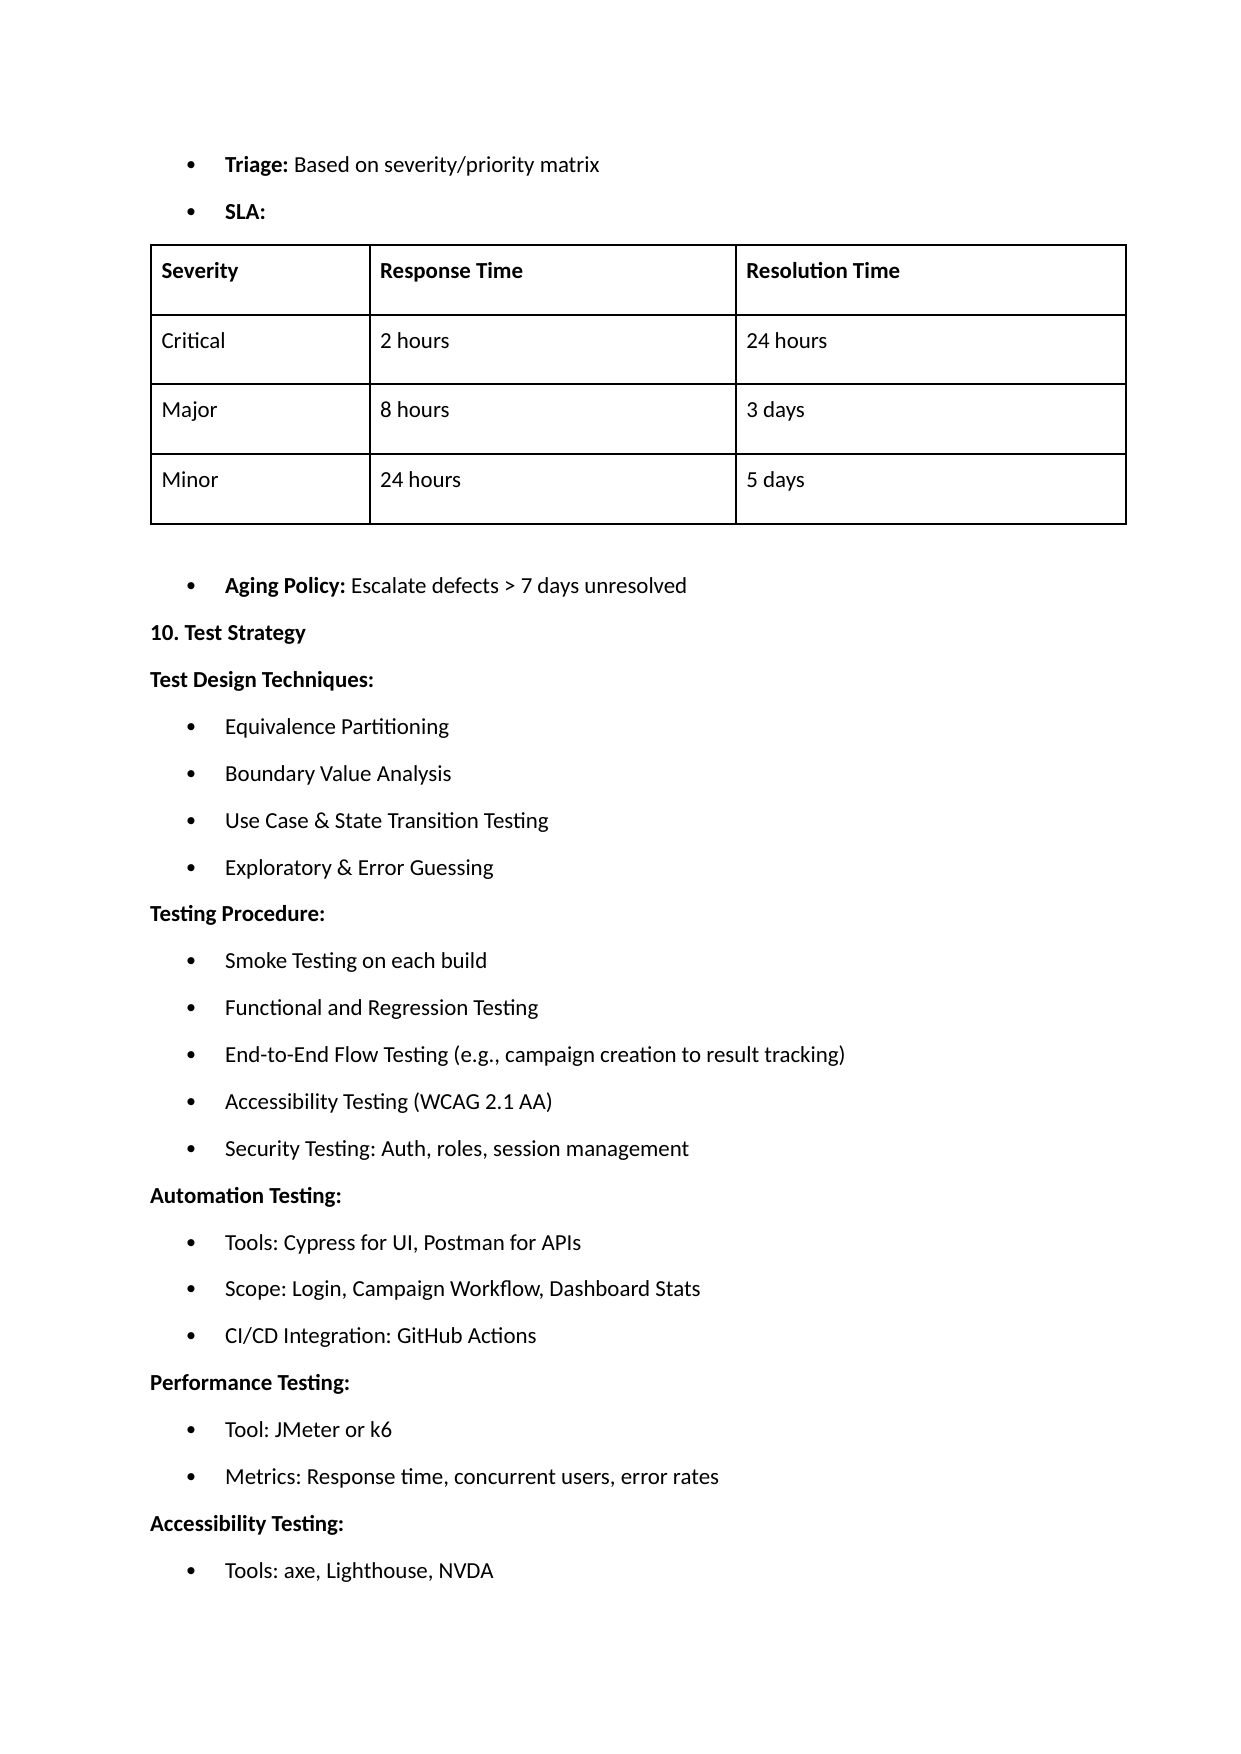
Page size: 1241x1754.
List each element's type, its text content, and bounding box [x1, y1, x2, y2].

table_cell Minor [152, 455, 369, 522]
table_cell 5 days [737, 455, 1125, 522]
table_cell 8 hours [371, 385, 735, 453]
text 10. Test Strategy [150, 618, 1090, 646]
text Accessibility Testing: [150, 1509, 1090, 1537]
table_cell 3 days [737, 385, 1125, 453]
list Equivalence Partitioning [187, 712, 1090, 740]
table_cell Critical [152, 316, 369, 383]
text Automation Testing: [150, 1181, 1090, 1209]
list Aging Policy: Escalate defects > 7 days unresolved [187, 571, 1090, 599]
table_header Resolution Time [737, 246, 1125, 313]
table_header Severity [152, 246, 369, 313]
list CI/CD Integration: GitHub Actions [187, 1321, 1090, 1349]
table_header Response Time [371, 246, 735, 313]
list Exploratory & Error Guessing [187, 853, 1090, 881]
list Functional and Regression Testing [187, 993, 1090, 1021]
list Scope: Login, Campaign Workflow, Dashboard Stats [187, 1274, 1090, 1303]
table_cell 24 hours [737, 316, 1125, 383]
list Smoke Testing on each build [187, 946, 1090, 974]
text Test Design Techniques: [150, 665, 1090, 693]
table_cell 2 hours [371, 316, 735, 383]
table_cell 24 hours [371, 455, 735, 522]
table_cell Major [152, 385, 369, 453]
list Tools: Cypress for UI, Postman for APIs [187, 1228, 1090, 1256]
list Tools: axe, Lighthouse, NVDA [187, 1556, 1090, 1584]
text Performance Testing: [150, 1368, 1090, 1396]
list End-to-End Flow Testing (e.g., campaign creation to result tracking) [187, 1040, 1090, 1068]
list Metrics: Response time, concurrent users, error rates [187, 1462, 1090, 1490]
list Triage: Based on severity/priority matrix [187, 150, 1090, 178]
text Testing Procedure: [150, 899, 1090, 928]
list Accessibility Testing (WCAG 2.1 AA) [187, 1087, 1090, 1115]
list Boundary Value Analysis [187, 759, 1090, 787]
list Tool: JMeter or k6 [187, 1415, 1090, 1443]
list SLA: [187, 197, 1090, 225]
list Use Case & State Transition Testing [187, 806, 1090, 834]
list Security Testing: Auth, roles, session management [187, 1134, 1090, 1162]
